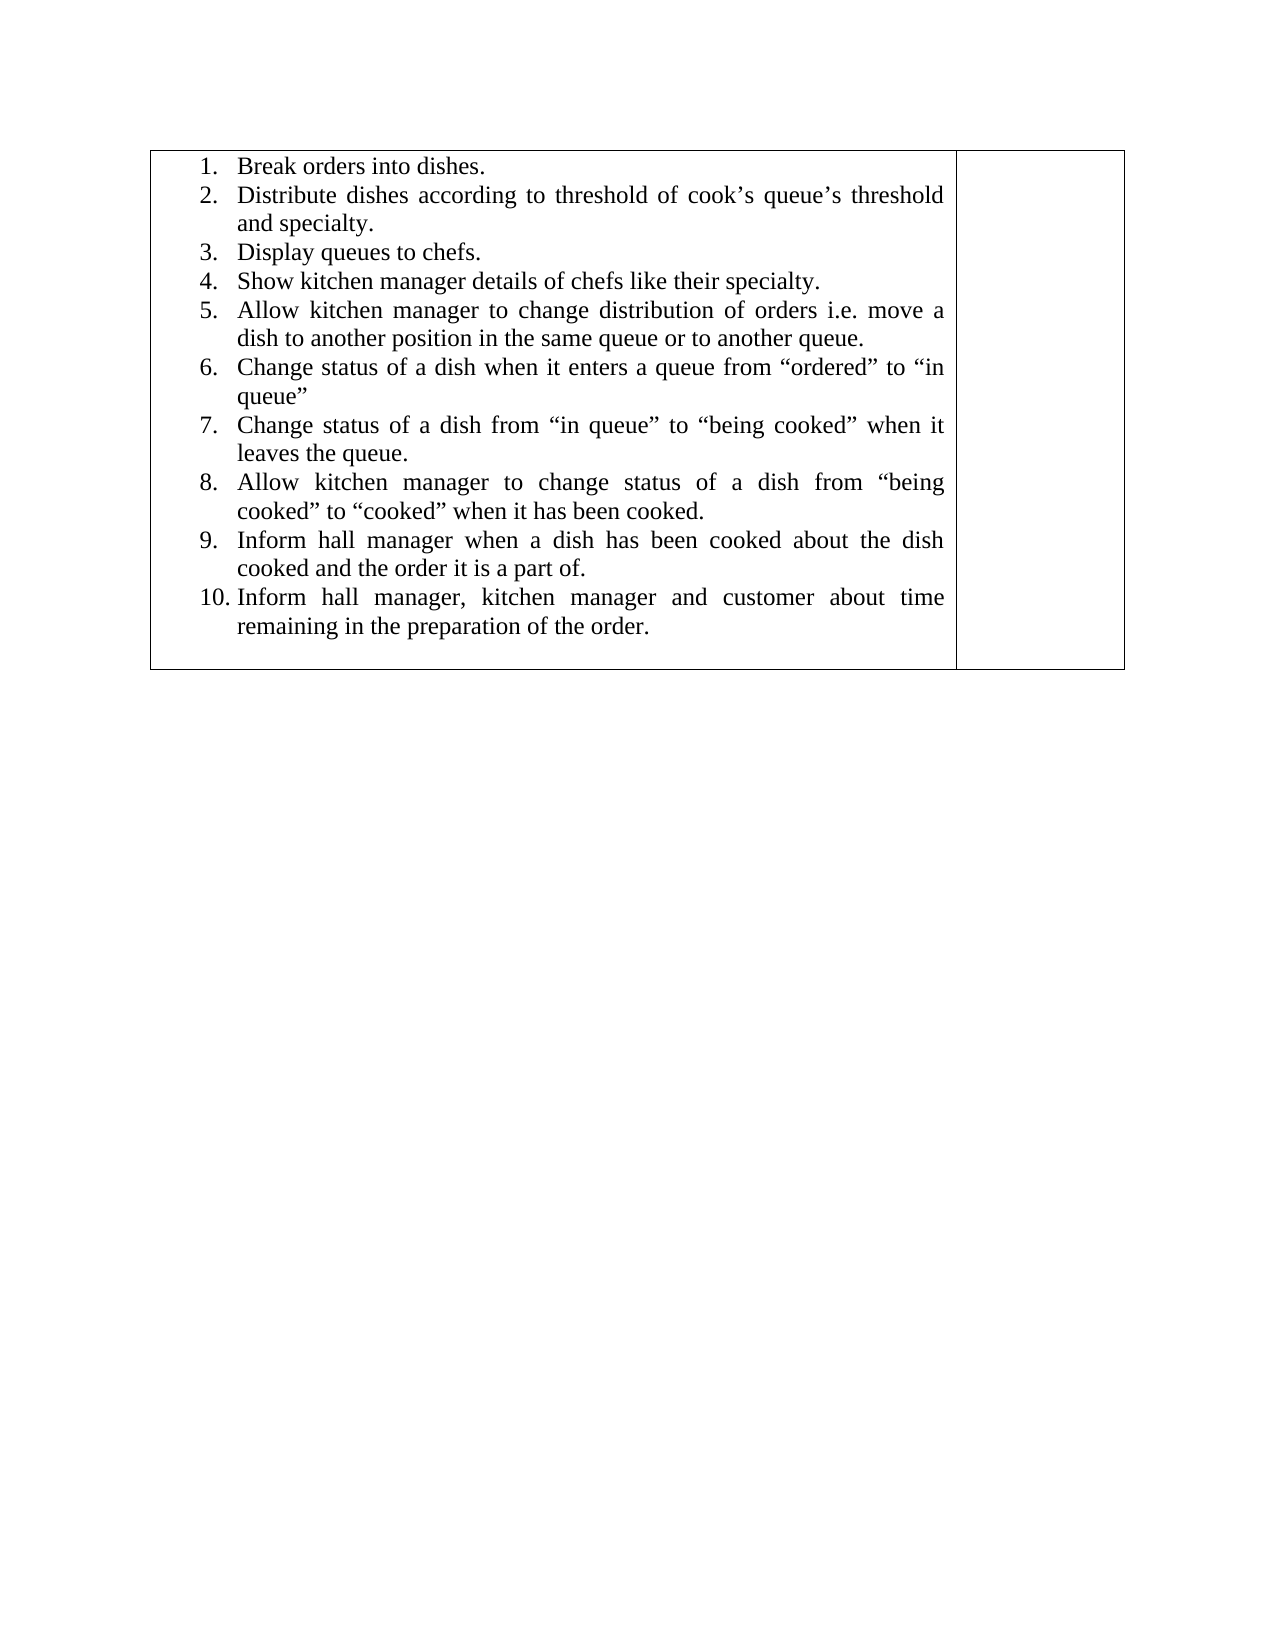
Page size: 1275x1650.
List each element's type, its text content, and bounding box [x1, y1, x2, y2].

table_cell [957, 151, 1124, 669]
table_cell Break orders into dishes. Distribute dishes according to threshold of cook’s queue’s threshold and specialty. Display queues to chefs. Show kitchen manager details of chefs like their specialty. Allow kitchen manager to change distribution of orders i.e. move a dish to another position in the same queue or to another queue. Change status of a dish when it enters a queue from “ordered” to “in queue” Change status of a dish from “in queue” to “being cooked” when it leaves the queue. Allow kitchen manager to change status of a dish from “being cooked” to “cooked” when it has been cooked. Inform hall manager when a dish has been cooked about the dish cooked and the order it is a part of. Inform hall manager, kitchen manager and customer about time remaining in the preparation of the order. [151, 151, 956, 669]
